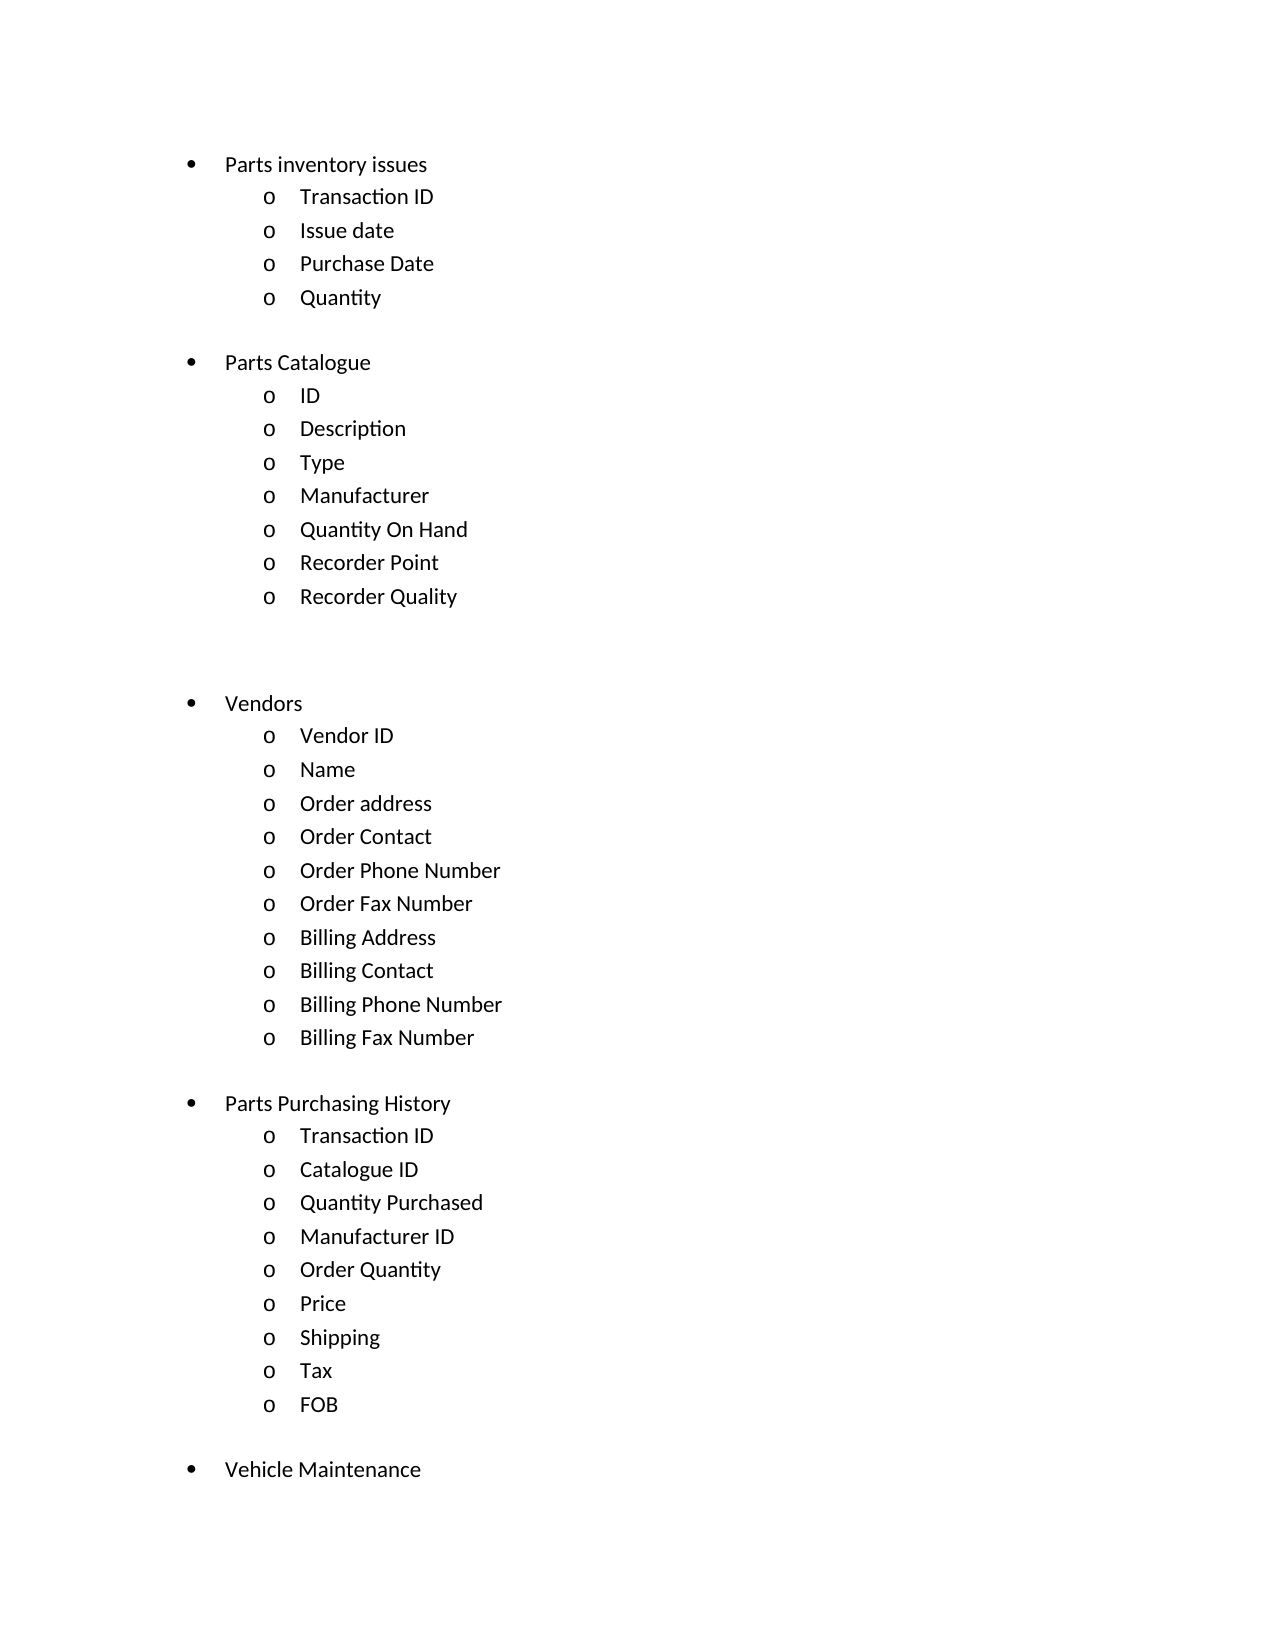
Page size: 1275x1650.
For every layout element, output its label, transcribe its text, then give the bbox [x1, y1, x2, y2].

list Catalogue ID [262, 1155, 1125, 1184]
list Order Contact [262, 822, 1125, 851]
list Order Quantity [262, 1256, 1125, 1285]
list Name [262, 755, 1125, 784]
list Order Fax Number [262, 889, 1125, 918]
list Quantity [262, 283, 1125, 312]
list Billing Contact [262, 956, 1125, 986]
list Manufacturer [262, 481, 1125, 511]
list Billing Phone Number [262, 990, 1125, 1019]
list Quantity On Hand [262, 515, 1125, 544]
list Parts Catalogue [187, 348, 1125, 377]
list Billing Fax Number [262, 1023, 1125, 1053]
list Recorder Point [262, 548, 1125, 578]
list Type [262, 448, 1125, 477]
list Price [262, 1289, 1125, 1318]
list Vendor ID [262, 722, 1125, 751]
list ID [262, 381, 1125, 410]
list Transaction ID [262, 182, 1125, 211]
list Manufacturer ID [262, 1222, 1125, 1251]
list Recorder Quality [262, 582, 1125, 611]
list Transaction ID [262, 1121, 1125, 1151]
list Issue date [262, 216, 1125, 245]
list Billing Address [262, 923, 1125, 952]
list FOB [262, 1390, 1125, 1419]
list Description [262, 414, 1125, 443]
list Parts Purchasing History [187, 1089, 1125, 1117]
list Purchase Date [262, 249, 1125, 278]
list Tax [262, 1356, 1125, 1385]
list Parts inventory issues [187, 150, 1125, 178]
list Order Phone Number [262, 856, 1125, 885]
list Vendors [187, 689, 1125, 717]
list Quantity Purchased [262, 1188, 1125, 1218]
list Vehicle Maintenance [187, 1455, 1125, 1483]
list Shipping [262, 1323, 1125, 1352]
list Order address [262, 789, 1125, 818]
